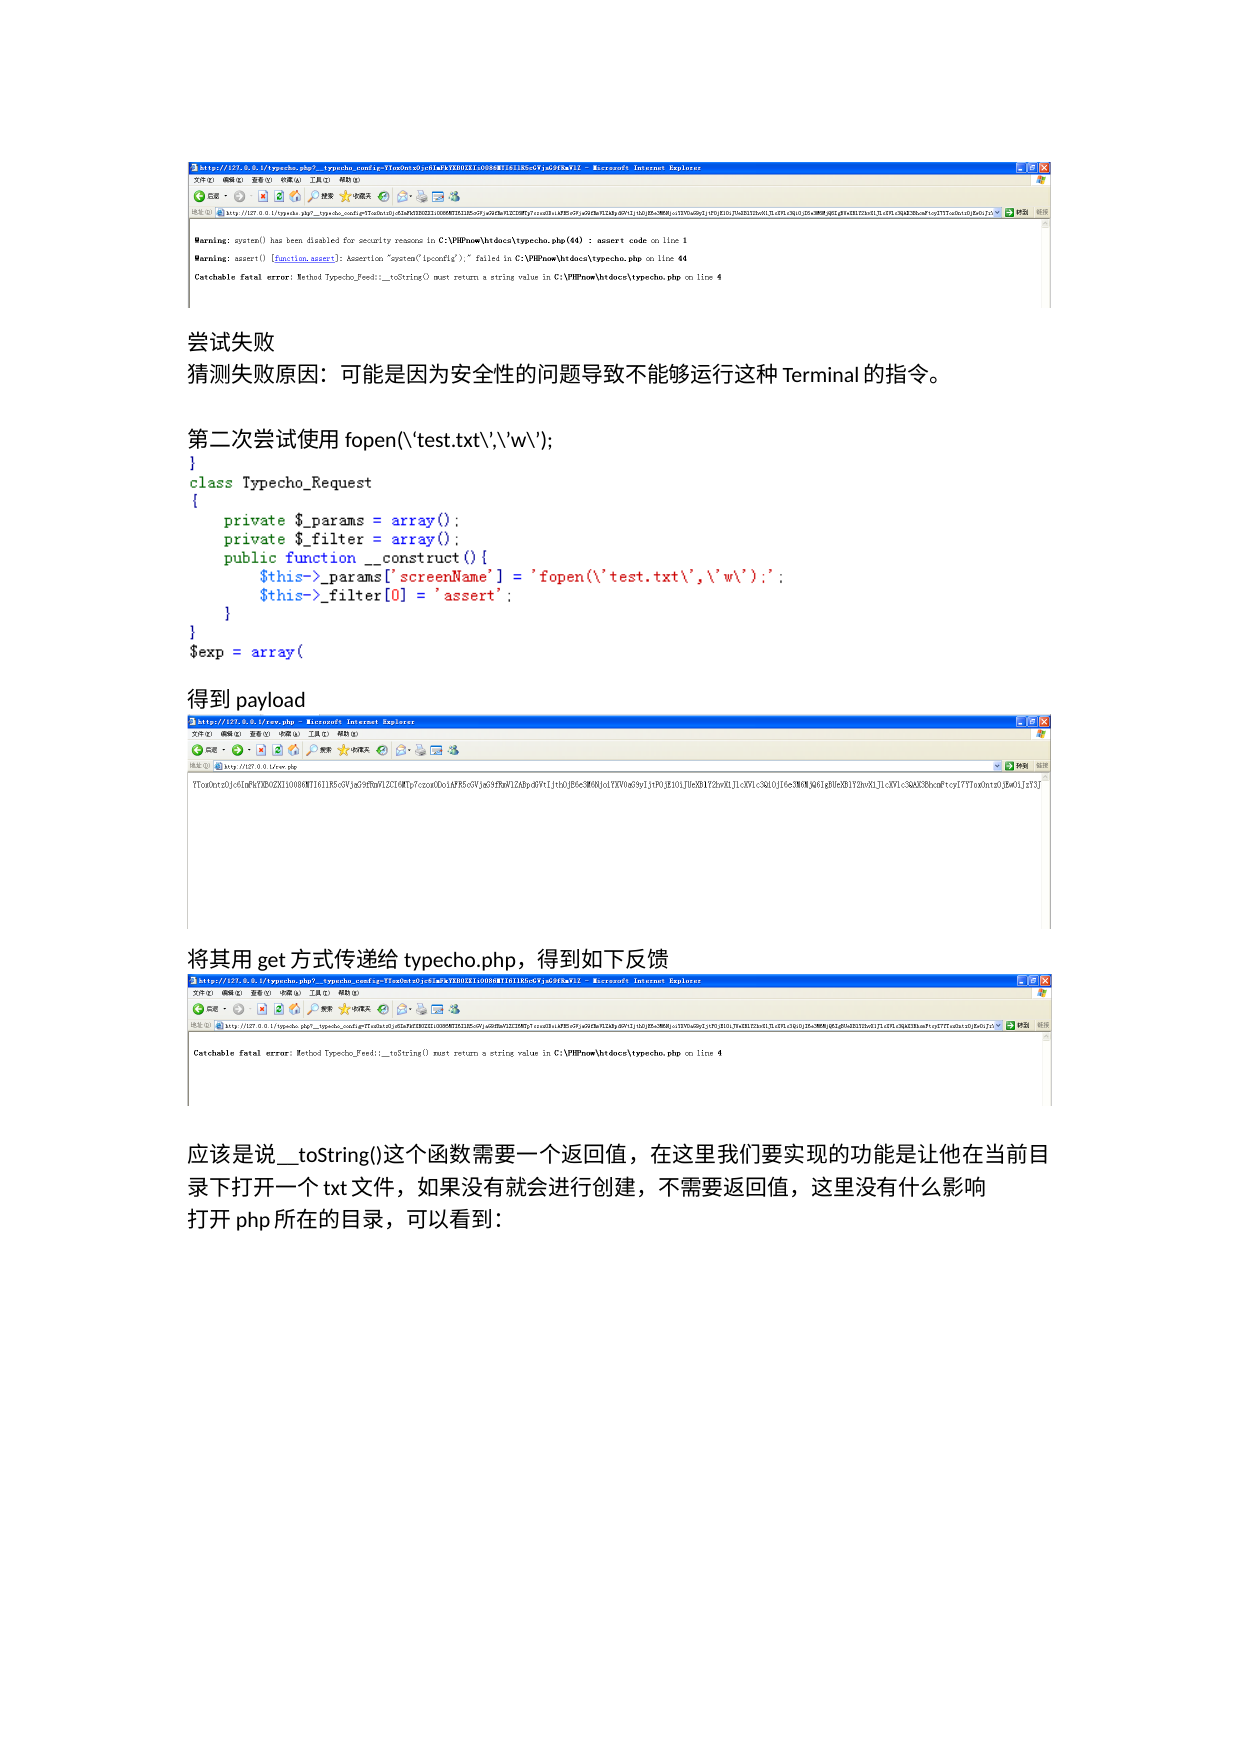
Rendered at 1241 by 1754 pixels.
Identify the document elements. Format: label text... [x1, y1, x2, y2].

text 猜测失败原因：可能是因为安全性的问题导致不能够运行这种Terminal的指令。 [187, 357, 1053, 389]
text 得到payload [187, 682, 1053, 714]
text 尝试失败 [187, 324, 1053, 357]
picture [187, 714, 1051, 929]
picture [187, 974, 1052, 1106]
text 将其用get方式传递给typecho.php，得到如下反馈 [187, 942, 1053, 974]
text 打开php所在的目录，可以看到： [187, 1202, 1053, 1234]
text 应该是说__toString()这个函数需要一个返回值，在这里我们要实现的功能是让他在当前目录下打开一个txt文件，如果没有就会进行创建，不需要返回值，这里没有什么影响 [187, 1137, 1053, 1202]
picture [187, 454, 808, 662]
picture [187, 162, 1051, 308]
text 第二次尝试使用fopen(\‘test.txt\’,\’w\’); [187, 422, 1053, 454]
